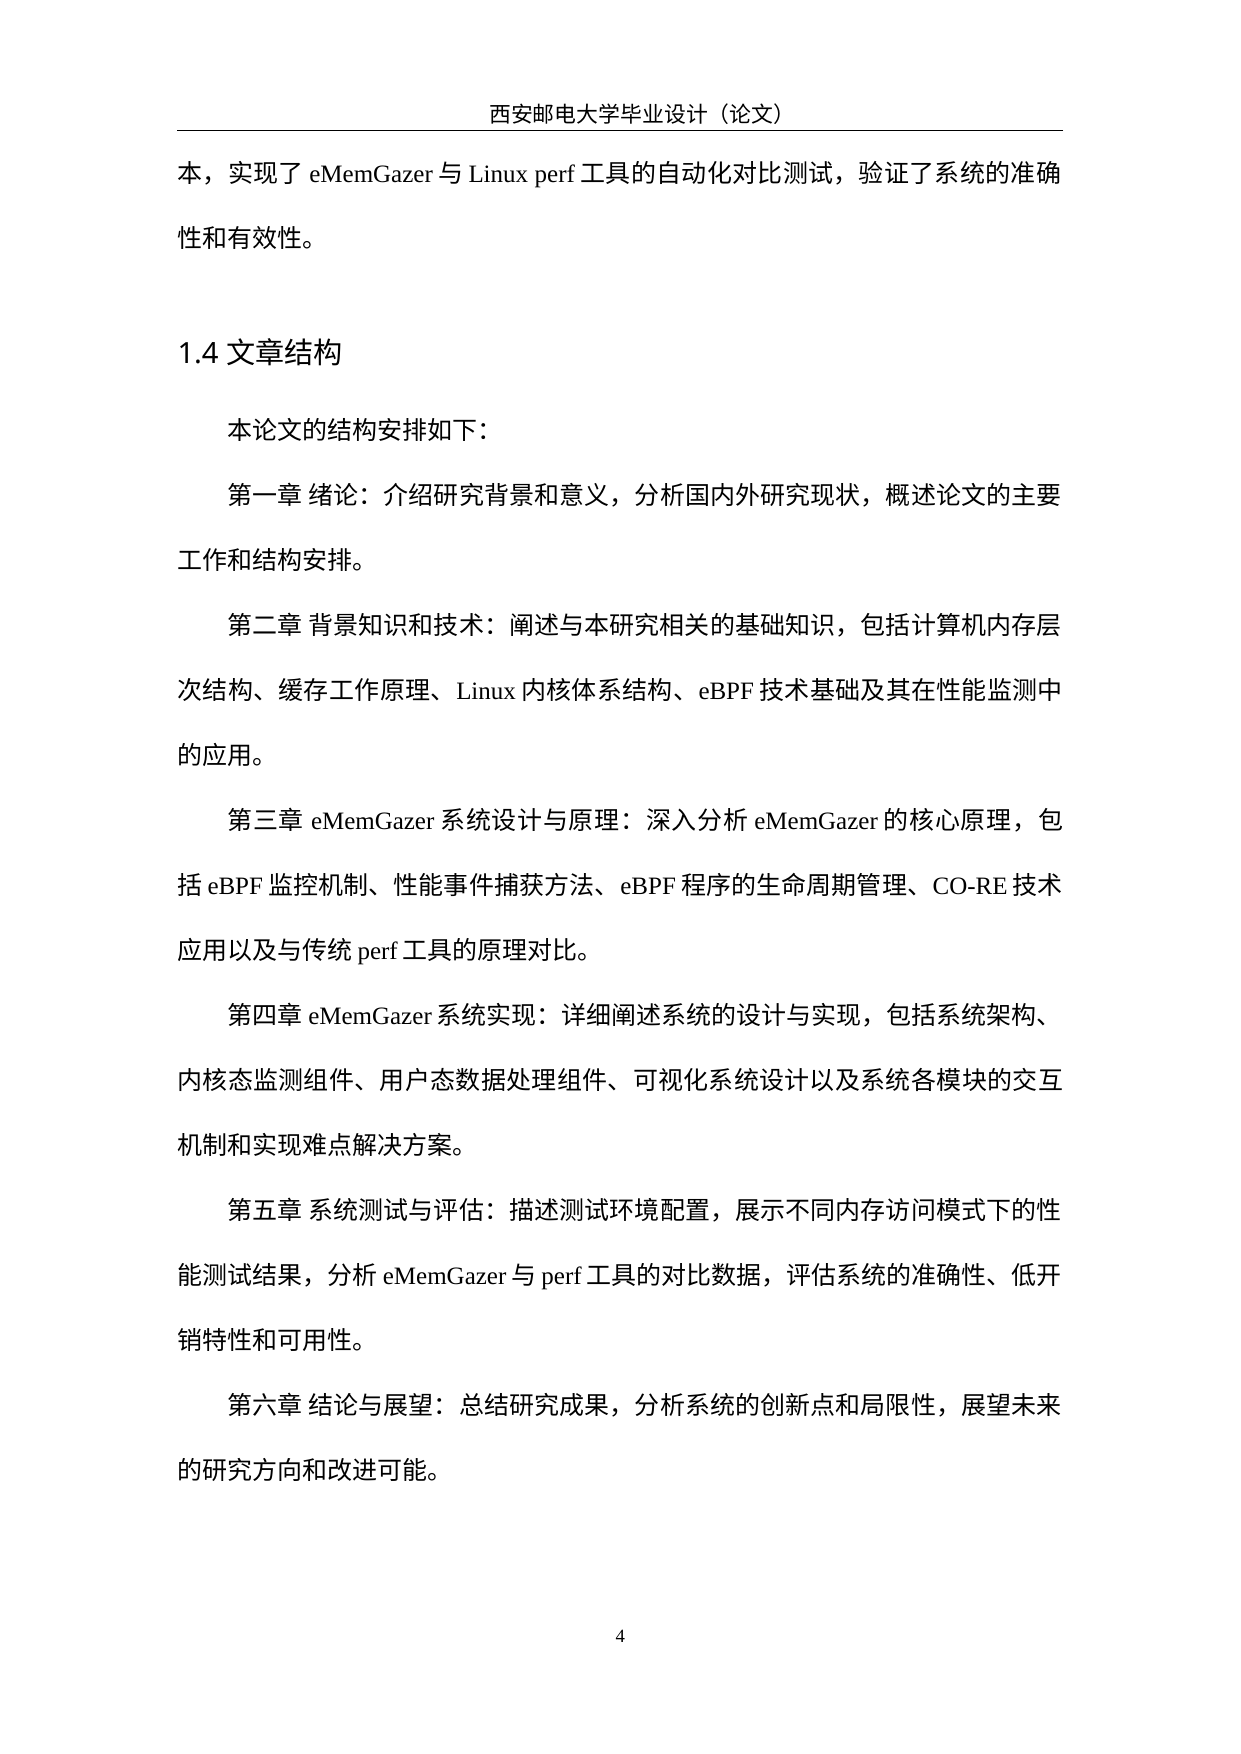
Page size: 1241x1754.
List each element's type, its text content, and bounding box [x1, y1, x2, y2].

text 第六章 结论与展望：总结研究成果，分析系统的创新点和局限性，展望未来的研究方向和改进可能。 [177, 1371, 1063, 1501]
text 第五章 系统测试与评估：描述测试环境配置，展示不同内存访问模式下的性能测试结果，分析eMemGazer与perf工具的对比数据，评估系统的准确性、低开销特性和可用性。 [177, 1176, 1063, 1371]
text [177, 139, 1063, 269]
text 第四章 eMemGazer系统实现：详细阐述系统的设计与实现，包括系统架构、内核态监测组件、用户态数据处理组件、可视化系统设计以及系统各模块的交互机制和实现难点解决方案。 [177, 981, 1063, 1176]
text 本论文的结构安排如下： [177, 396, 1063, 461]
text 第一章 绪论：介绍研究背景和意义，分析国内外研究现状，概述论文的主要工作和结构安排。 [177, 461, 1063, 591]
subtitle 1.4 文章结构 [177, 319, 1063, 384]
text 第三章 eMemGazer系统设计与原理：深入分析eMemGazer的核心原理，包括eBPF监控机制、性能事件捕获方法、eBPF程序的生命周期管理、CO-RE技术应用以及与传统perf工具的原理对比。 [177, 786, 1063, 981]
text 第二章 背景知识和技术：阐述与本研究相关的基础知识，包括计算机内存层次结构、缓存工作原理、Linux内核体系结构、eBPF技术基础及其在性能监测中的应用。 [177, 591, 1063, 786]
